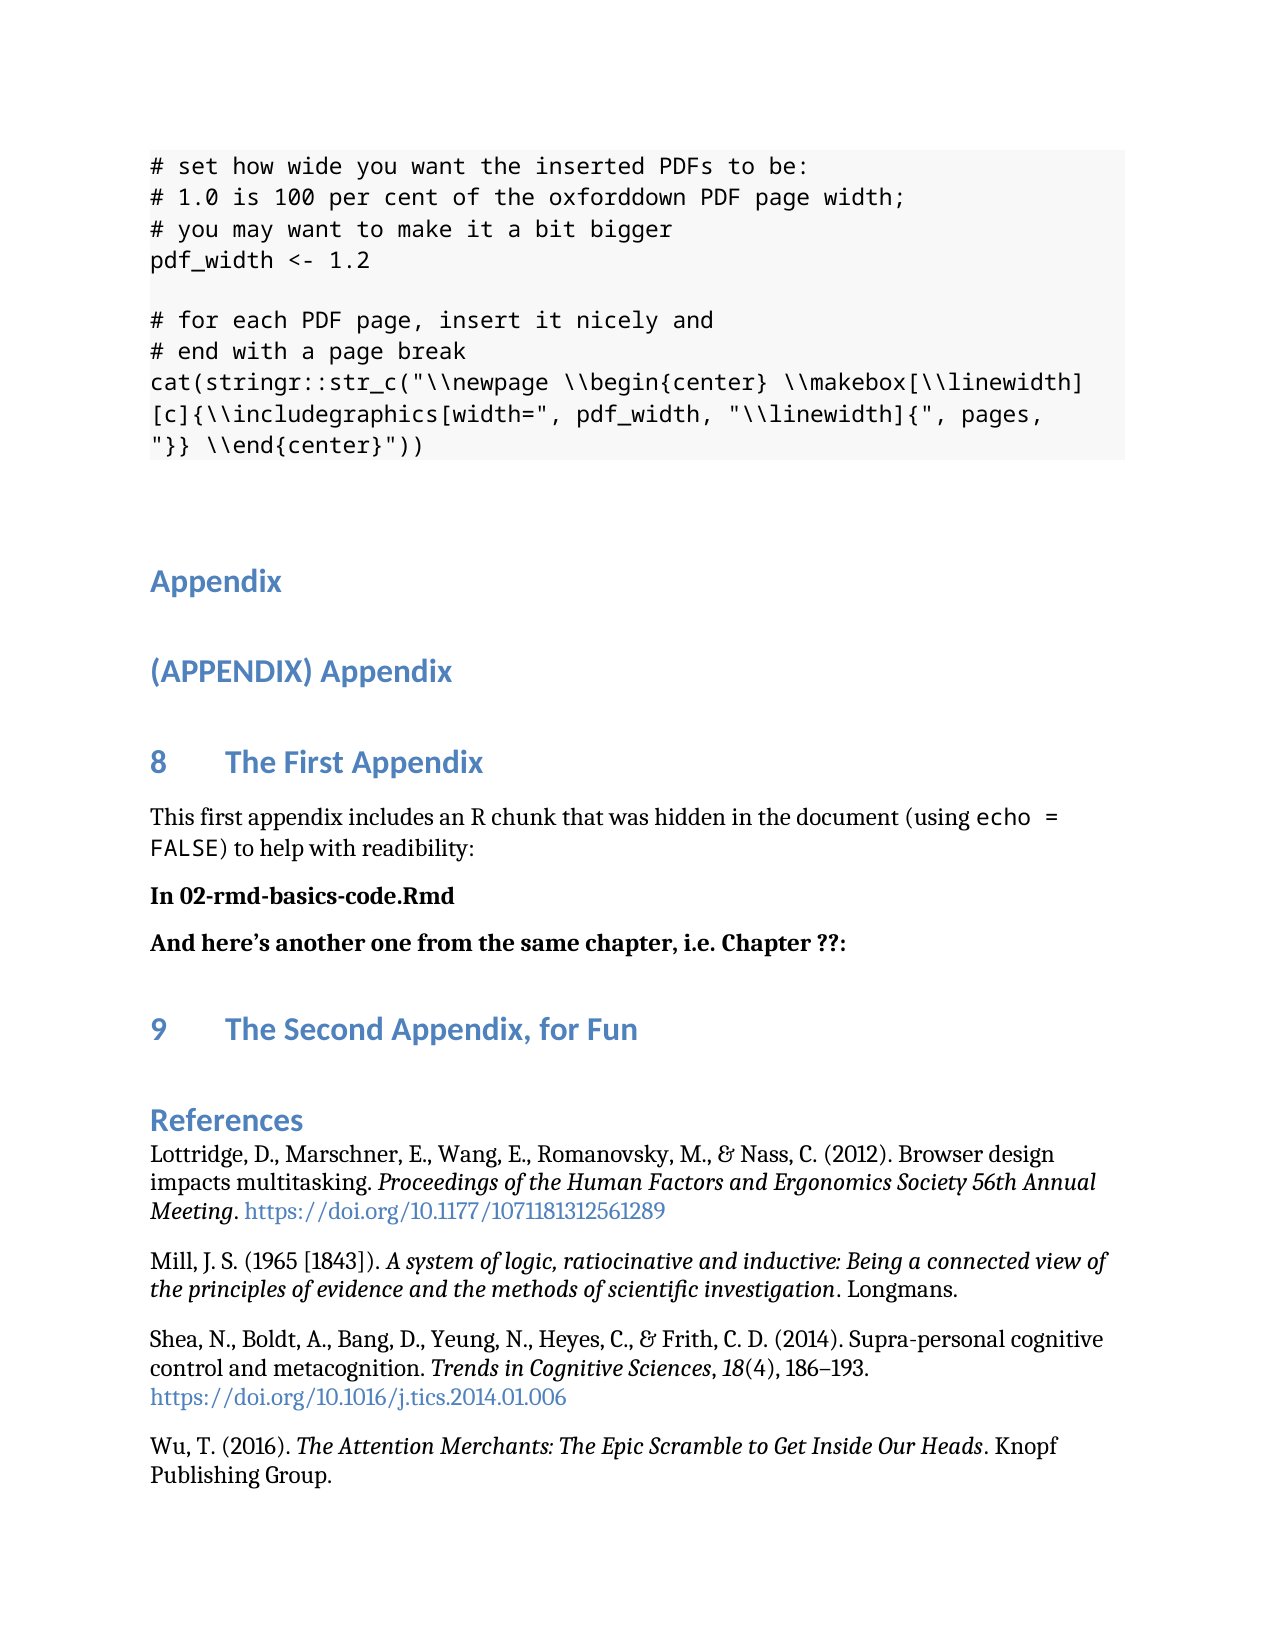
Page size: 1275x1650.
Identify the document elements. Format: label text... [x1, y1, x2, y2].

text In 02-rmd-basics-code.Rmd [150, 882, 1125, 911]
subtitle 8 The First Appendix [150, 741, 1125, 782]
text Lottridge, D., Marschner, E., Wang, E., Romanovsky, M., & Nass, C. (2012). Browser design impacts multitasking. Proceedings of the Human Factors and Ergonomics Society 56th Annual Meeting. https://doi.org/10.1177/1071181312561289 [150, 1139, 1125, 1226]
subtitle Appendix [150, 559, 1125, 600]
text Wu, T. (2016). The Attention Merchants: The Epic Scramble to Get Inside Our Heads. Knopf Publishing Group. [150, 1432, 1125, 1489]
subtitle References [150, 1099, 1125, 1139]
text And here’s another one from the same chapter, i.e. Chapter ??: [150, 929, 1125, 958]
text This first appendix includes an R chunk that was hidden in the document (using echo = FALSE) to help with readibility: [150, 801, 1125, 863]
subtitle 9 The Second Appendix, for Fun [150, 1008, 1125, 1049]
subtitle (APPENDIX) Appendix [150, 650, 1125, 691]
